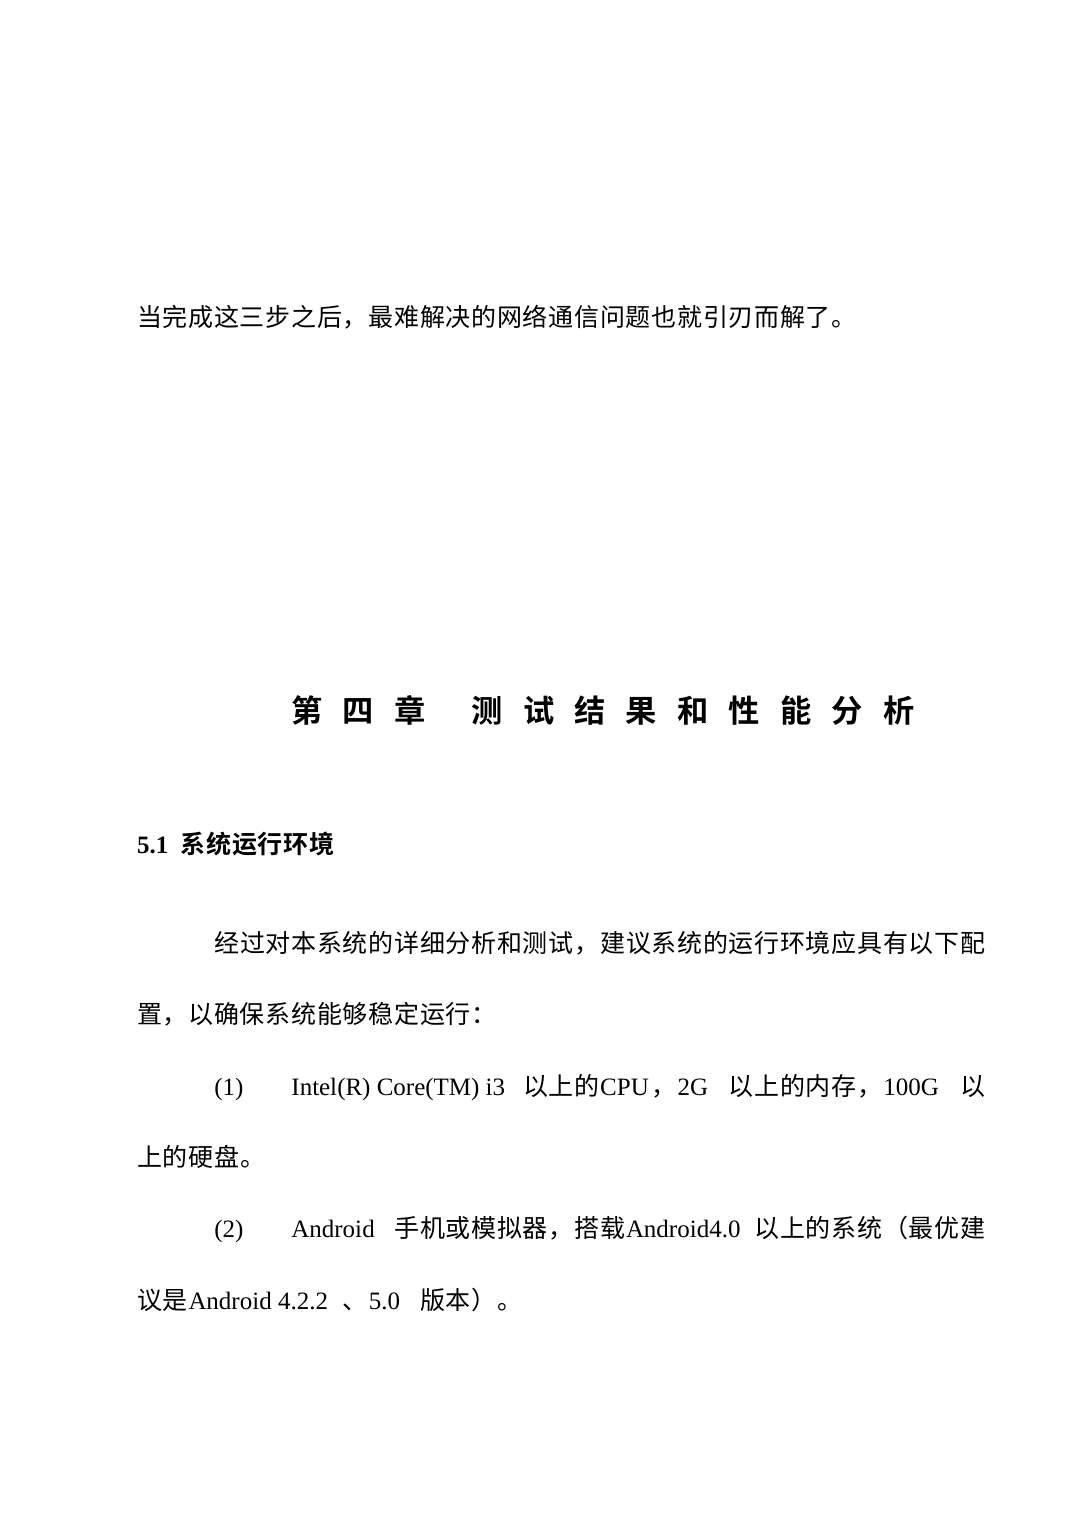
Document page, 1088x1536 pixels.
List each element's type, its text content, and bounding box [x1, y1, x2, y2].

text 当完成这三步之后，最难解决的网络通信问题也就引刃而解了。 [137, 279, 986, 351]
subtitle 5.1 系统运行环境 [137, 807, 986, 878]
text 经过对本系统的详细分析和测试，建议系统的运行环境应具有以下配置，以确保系统能够稳定运行： [137, 905, 986, 1048]
list 测试结果和性能分析 [224, 673, 986, 744]
list Intel(R) Core(TM) i3以上的CPU，2G以上的内存，100G以上的硬盘。 [137, 1048, 986, 1191]
list Android手机或模拟器，搭载Android4.0以上的系统（最优建议是Android 4.2.2、5.0版本）。 [137, 1191, 986, 1334]
